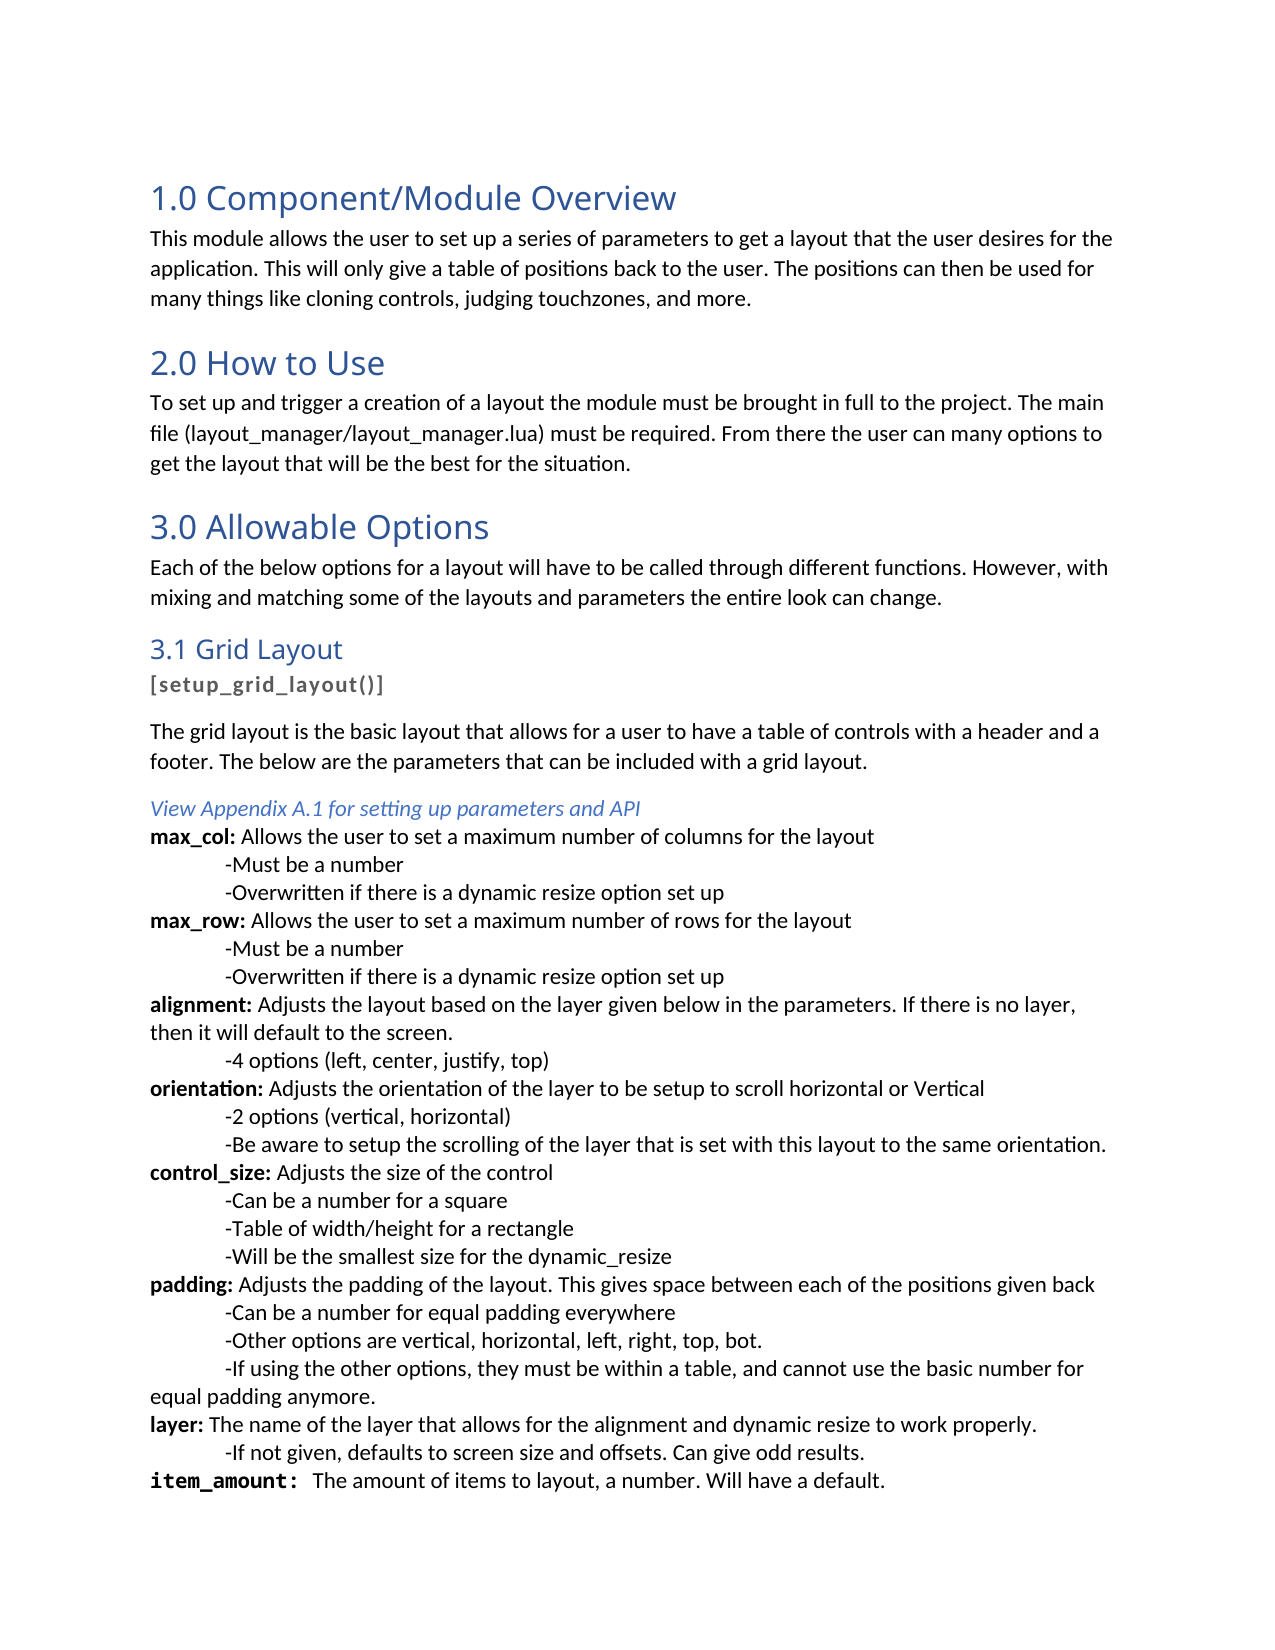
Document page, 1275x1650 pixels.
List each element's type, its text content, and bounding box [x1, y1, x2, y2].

subtitle 2.0 How to Use [150, 339, 1125, 385]
text Each of the below options for a layout will have to be called through different functions. However, with mixing and matching some of the layouts and parameters the entire look can change. [150, 553, 1125, 611]
text -If not given, defaults to screen size and offsets. Can give odd results. [150, 1438, 1125, 1466]
text max_col: Allows the user to set a maximum number of columns for the layout [150, 822, 1125, 850]
text -Can be a number for equal padding everywhere [150, 1298, 1125, 1326]
text layer: The name of the layer that allows for the alignment and dynamic resize to work properly. [150, 1410, 1125, 1438]
text To set up and trigger a creation of a layout the module must be brought in full to the project. The main file (layout_manager/layout_manager.lua) must be required. From there the user can many options to get the layout that will be the best for the situation. [150, 388, 1125, 477]
text -Must be a number [150, 934, 1125, 962]
text The grid layout is the basic layout that allows for a user to have a table of controls with a header and a footer. The below are the parameters that can be included with a grid layout. [150, 717, 1125, 775]
text -Must be a number [150, 850, 1125, 878]
text alignment: Adjusts the layout based on the layer given below in the parameters. If there is no layer, then it will default to the screen. [150, 990, 1125, 1046]
subtitle 3.0 Allowable Options [150, 504, 1125, 549]
text max_row: Allows the user to set a maximum number of rows for the layout [150, 906, 1125, 934]
text padding: Adjusts the padding of the layout. This gives space between each of the positions given back [150, 1270, 1125, 1298]
text -If using the other options, they must be within a table, and cannot use the basic number for equal padding anymore. [150, 1354, 1125, 1410]
text -2 options (vertical, horizontal) [150, 1102, 1125, 1130]
text -Table of width/height for a rectangle [150, 1214, 1125, 1242]
text orientation: Adjusts the orientation of the layer to be setup to scroll horizontal or Vertical [150, 1074, 1125, 1102]
text -Overwritten if there is a dynamic resize option set up [150, 962, 1125, 990]
text This module allows the user to set up a series of parameters to get a layout that the user desires for the application. This will only give a table of positions back to the user. The positions can then be used for many things like cloning controls, judging touchzones, and more. [150, 224, 1125, 312]
text View Appendix A.1 for setting up parameters and API [150, 794, 1125, 822]
subtitle 3.1 Grid Layout [150, 630, 1125, 667]
text item_amount: The amount of items to layout, a number. Will have a default. [150, 1466, 1125, 1495]
subtitle 1.0 Component/Module Overview [150, 175, 1125, 220]
text control_size: Adjusts the size of the control [150, 1158, 1125, 1186]
text -Overwritten if there is a dynamic resize option set up [150, 878, 1125, 906]
text -Other options are vertical, horizontal, left, right, top, bot. [150, 1326, 1125, 1354]
text -4 options (left, center, justify, top) [150, 1046, 1125, 1074]
text -Will be the smallest size for the dynamic_resize [150, 1242, 1125, 1270]
text -Be aware to setup the scrolling of the layer that is set with this layout to the same orientation. [150, 1130, 1125, 1158]
text -Can be a number for a square [150, 1186, 1125, 1214]
subtitle [setup_grid_layout()] [150, 670, 1125, 698]
